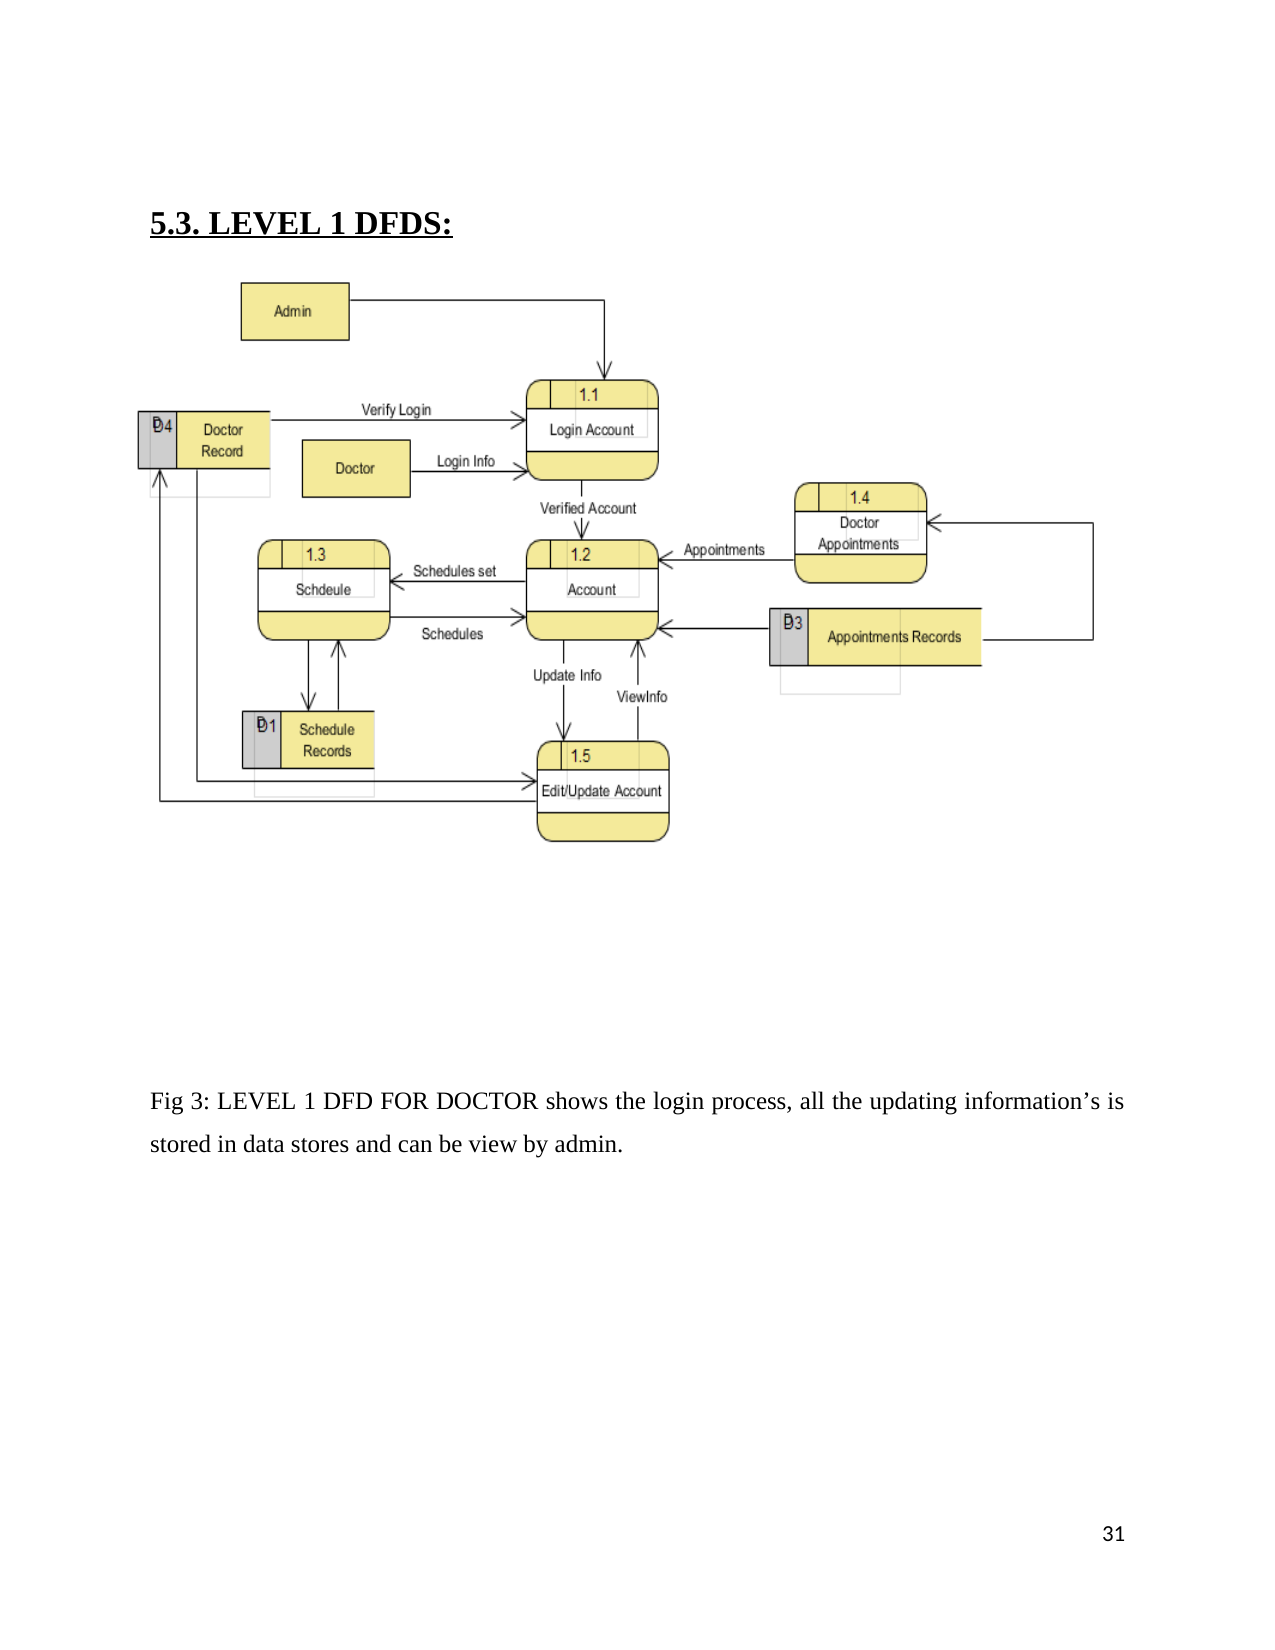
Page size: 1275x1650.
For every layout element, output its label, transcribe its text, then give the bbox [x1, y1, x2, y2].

text Fig 3: LEVEL 1 DFD FOR DOCTOR shows the login process, all the updating information’s is stored in data stores and can be view by admin. [150, 1086, 1125, 1158]
picture [127, 244, 1173, 883]
text 5.3. LEVEL 1 DFDS: [150, 203, 1125, 241]
